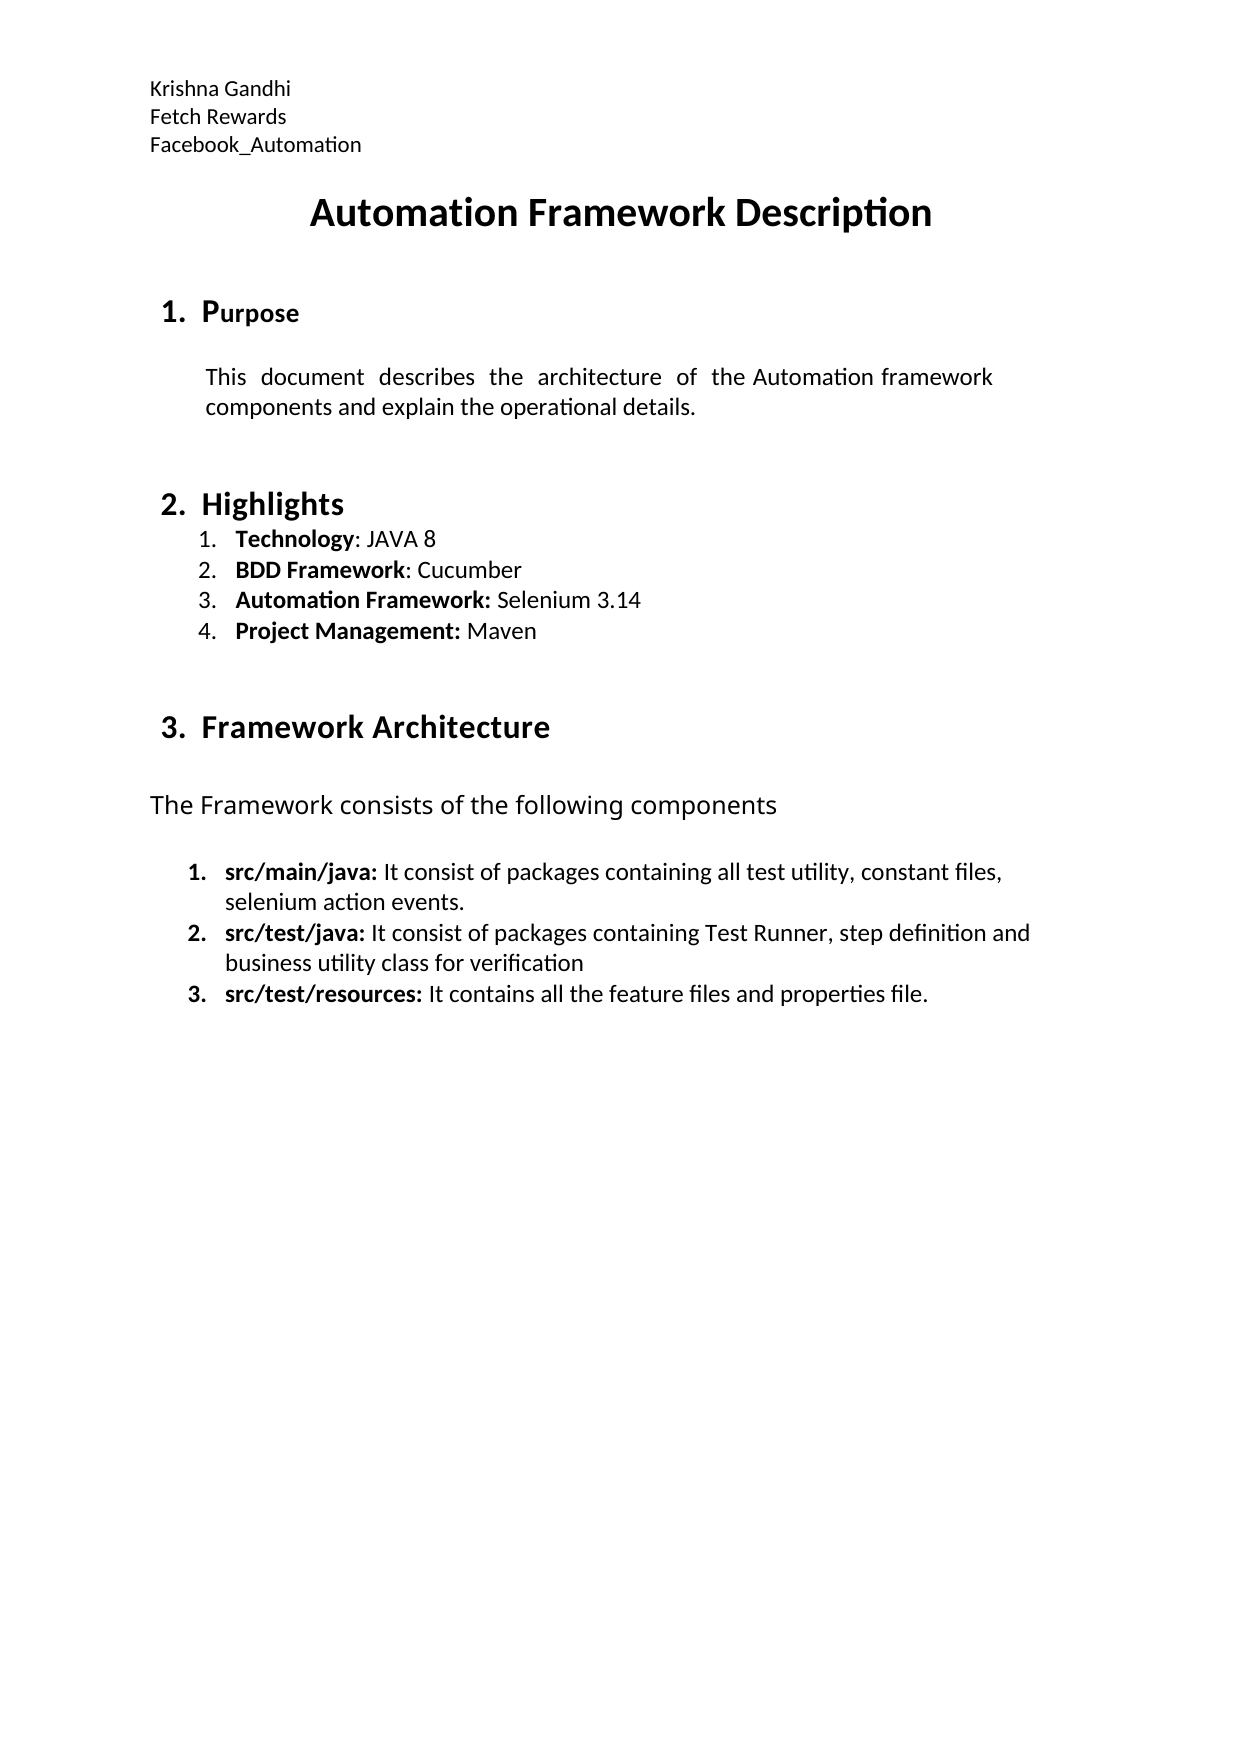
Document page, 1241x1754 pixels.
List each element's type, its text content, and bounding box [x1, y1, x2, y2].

text Automation Framework Description [150, 186, 1092, 237]
list Project Management: Maven [198, 615, 1092, 645]
list Automation Framework: Selenium 3.14 [198, 584, 1092, 615]
list Technology: JAVA 8 [198, 523, 1092, 554]
list BDD Framework: Cucumber [198, 554, 1092, 584]
list src/main/java: It consist of packages containing all test utility, constant files, selenium action events. [187, 856, 1092, 917]
text 3. Framework Architecture [160, 706, 1092, 747]
list src/test/resources: It contains all the feature files and properties file. [187, 978, 1092, 1008]
text This document describes the architecture of the Automation framework components and explain the operational details. [205, 362, 993, 422]
text 1. Purpose [160, 290, 1092, 330]
text The Framework consists of the following components [150, 788, 1092, 822]
list src/test/java: It consist of packages containing Test Runner, step definition and business utility class for verification [187, 917, 1092, 978]
text 2. Highlights [160, 482, 1092, 523]
